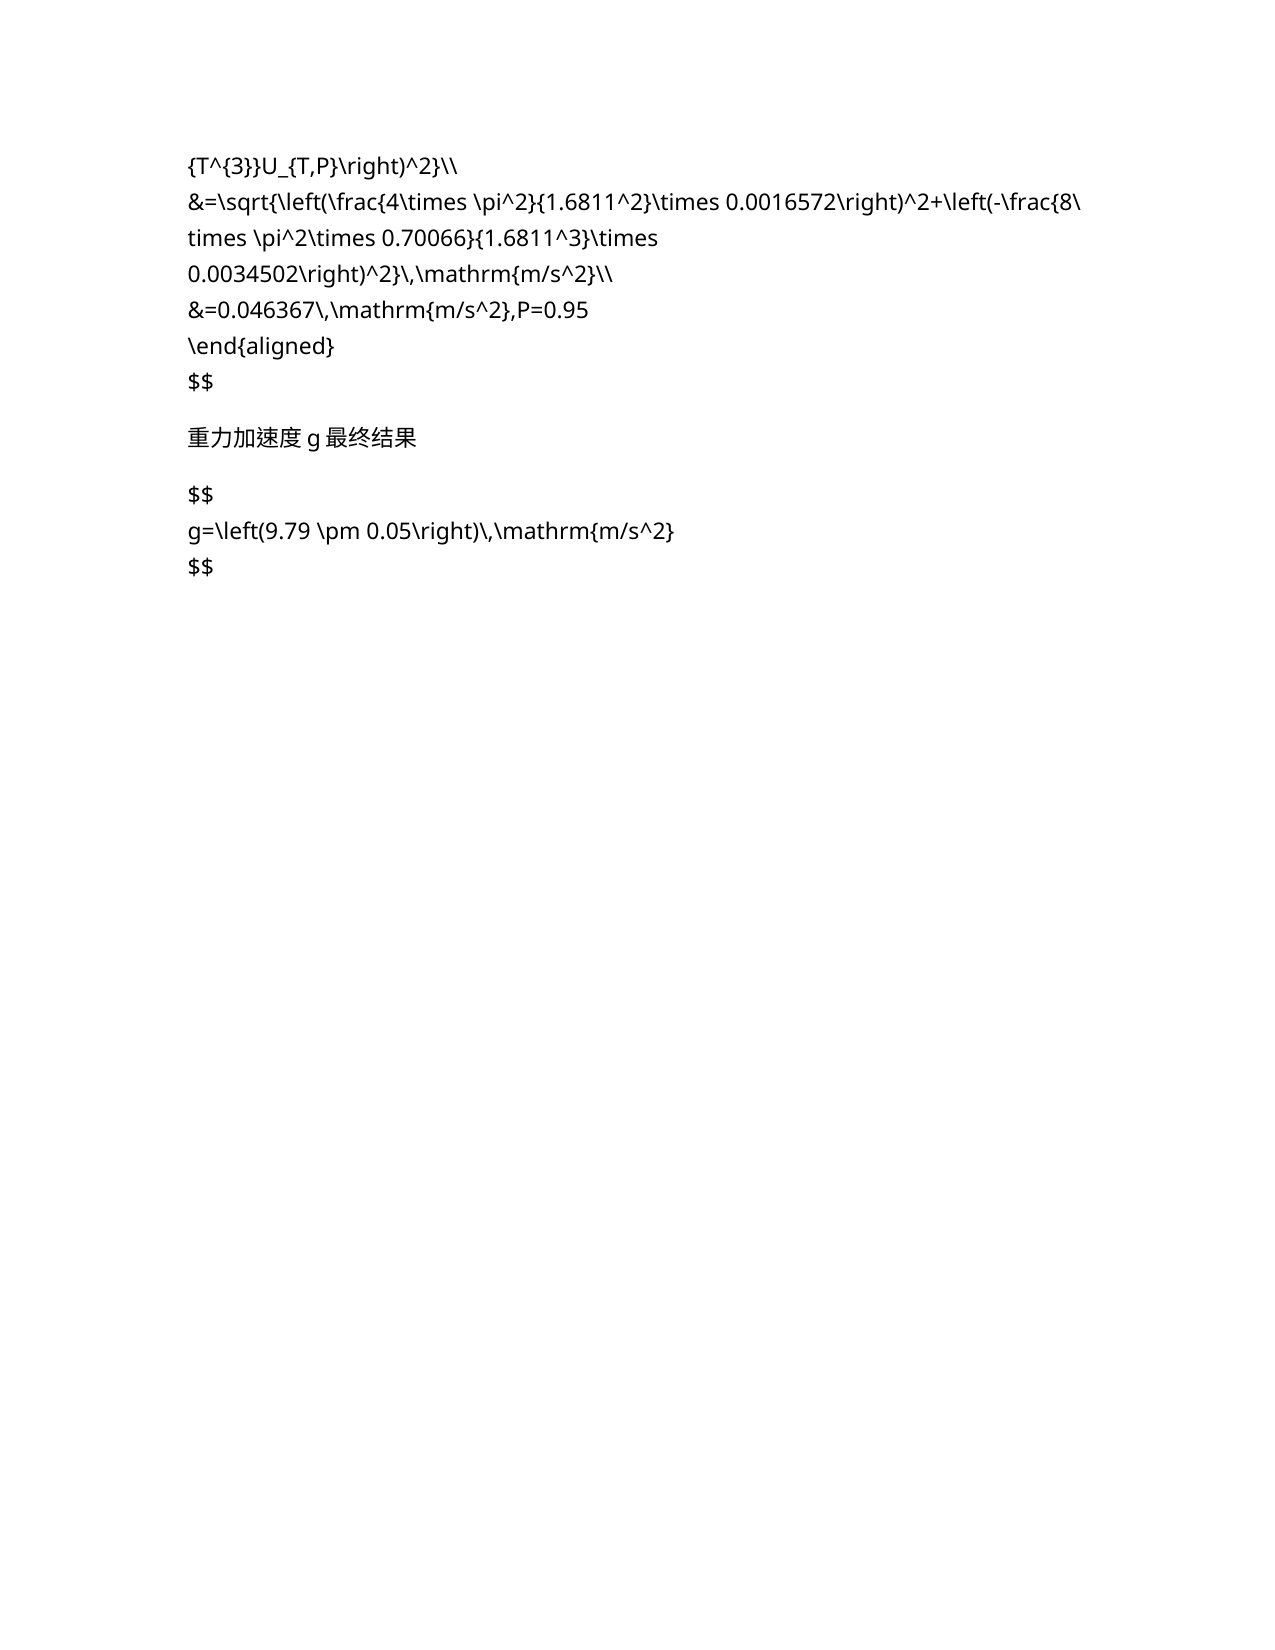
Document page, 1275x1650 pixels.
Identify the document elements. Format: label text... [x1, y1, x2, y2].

text $$ g=\left(9.79 \pm 0.05\right)\,\mathrm{m/s^2} $$ [187, 479, 1087, 582]
text 重力加速度g最终结果 [187, 422, 1087, 454]
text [187, 150, 1087, 397]
